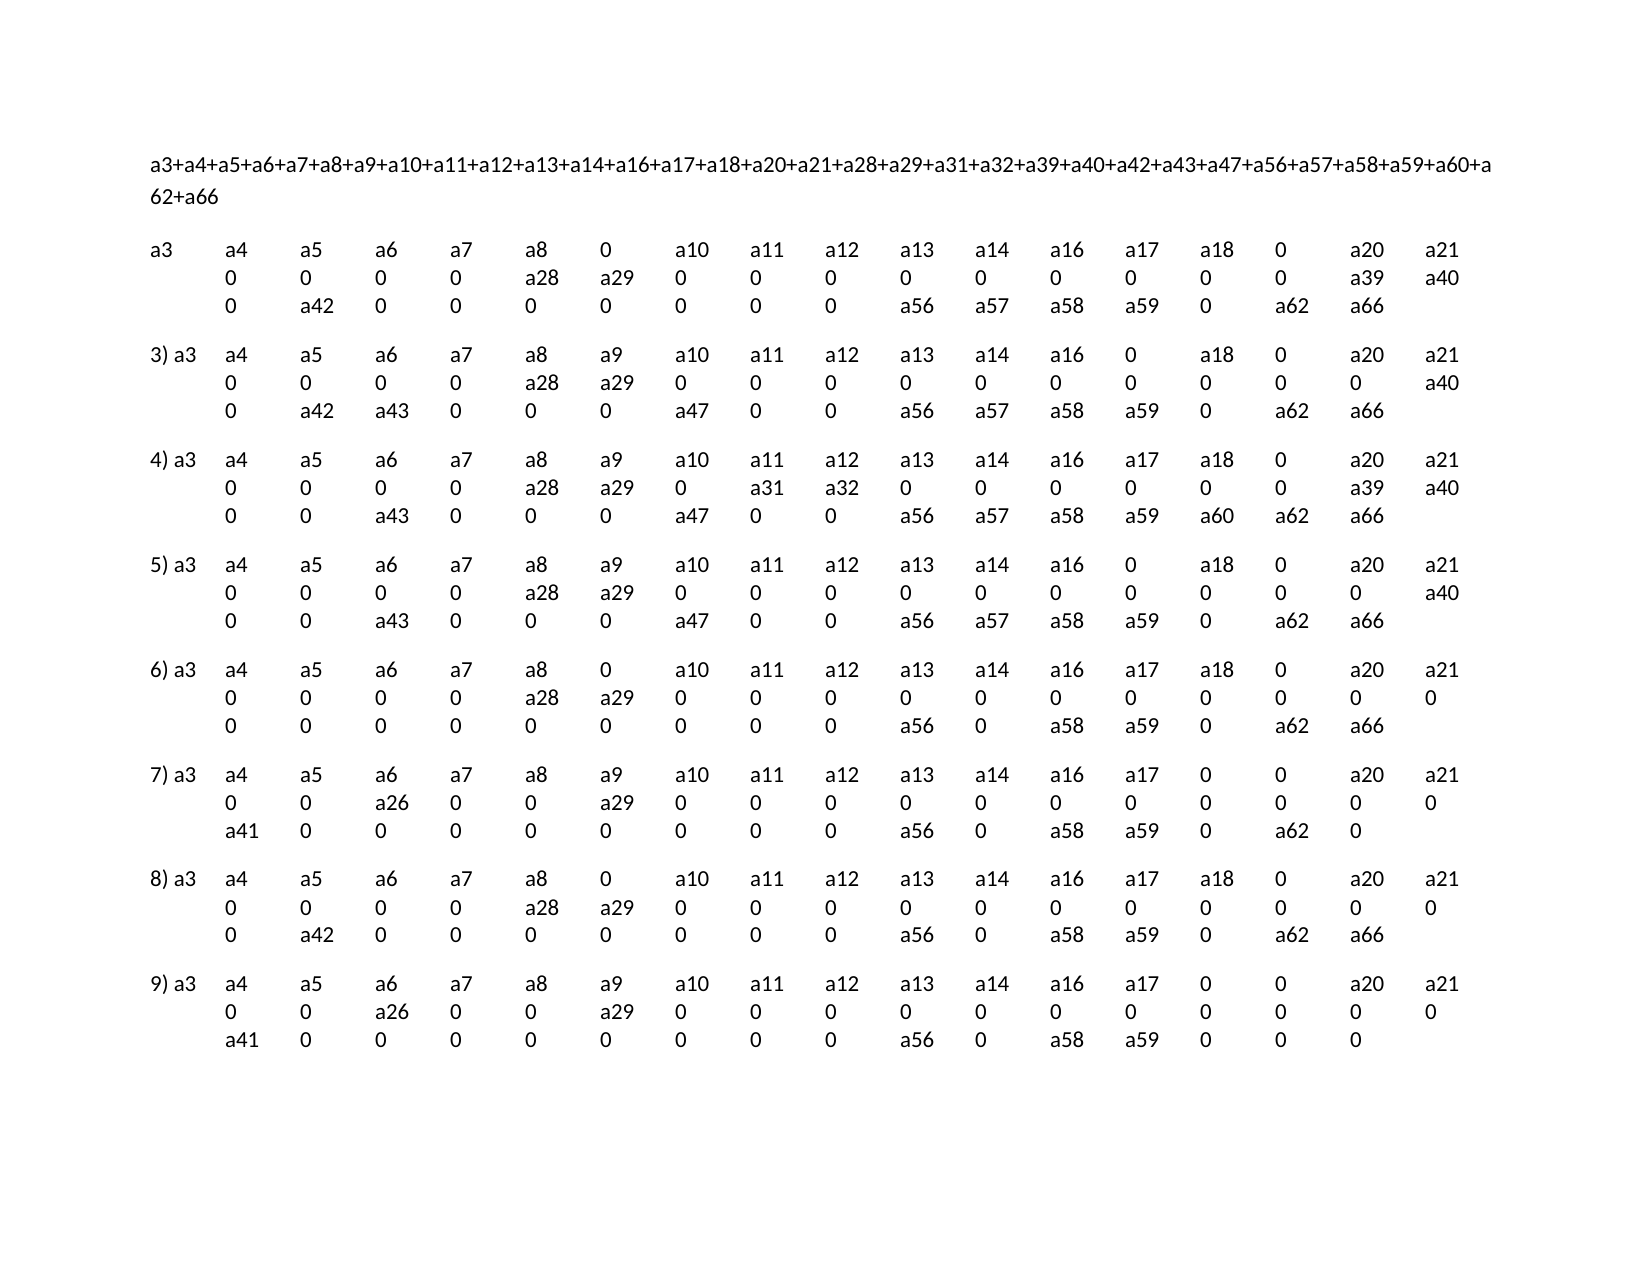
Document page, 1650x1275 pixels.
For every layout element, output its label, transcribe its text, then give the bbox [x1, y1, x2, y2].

text 6) a3 a4 a5 a6 a7 a8 0 a10 a11 a12 a13 a14 a16 a17 a18 0 a20 a21 0 0 0 0 a28 a29 0 0 0 0 0 0 0 0 0 0 0 0 0 0 0 0 0 0 0 0 a56 0 a58 a59 0 a62 a66 [150, 655, 1500, 739]
text a3+a4+a5+a6+a7+a8+a9+a10+a11+a12+a13+a14+a16+a17+a18+a20+a21+a28+a29+a31+a32+a39+a40+a42+a43+a47+a56+a57+a58+a59+a60+a62+a66 [150, 150, 1500, 210]
text 9) a3 a4 a5 a6 a7 a8 a9 a10 a11 a12 a13 a14 a16 a17 0 0 a20 a21 0 0 a26 0 0 a29 0 0 0 0 0 0 0 0 0 0 0 a41 0 0 0 0 0 0 0 0 a56 0 a58 a59 0 0 0 [150, 969, 1500, 1053]
text 5) a3 a4 a5 a6 a7 a8 a9 a10 a11 a12 a13 a14 a16 0 a18 0 a20 a21 0 0 0 0 a28 a29 0 0 0 0 0 0 0 0 0 0 a40 0 0 a43 0 0 0 a47 0 0 a56 a57 a58 a59 0 a62 a66 [150, 550, 1500, 634]
text 8) a3 a4 a5 a6 a7 a8 0 a10 a11 a12 a13 a14 a16 a17 a18 0 a20 a21 0 0 0 0 a28 a29 0 0 0 0 0 0 0 0 0 0 0 0 a42 0 0 0 0 0 0 0 a56 0 a58 a59 0 a62 a66 [150, 864, 1500, 949]
text 4) a3 a4 a5 a6 a7 a8 a9 a10 a11 a12 a13 a14 a16 a17 a18 0 a20 a21 0 0 0 0 a28 a29 0 a31 a32 0 0 0 0 0 0 a39 a40 0 0 a43 0 0 0 a47 0 0 a56 a57 a58 a59 a60 a62 a66 [150, 445, 1500, 529]
text 3) a3 a4 a5 a6 a7 a8 a9 a10 a11 a12 a13 a14 a16 0 a18 0 a20 a21 0 0 0 0 a28 a29 0 0 0 0 0 0 0 0 0 0 a40 0 a42 a43 0 0 0 a47 0 0 a56 a57 a58 a59 0 a62 a66 [150, 340, 1500, 424]
text 7) a3 a4 a5 a6 a7 a8 a9 a10 a11 a12 a13 a14 a16 a17 0 0 a20 a21 0 0 a26 0 0 a29 0 0 0 0 0 0 0 0 0 0 0 a41 0 0 0 0 0 0 0 0 a56 0 a58 a59 0 a62 0 [150, 760, 1500, 844]
text a3 a4 a5 a6 a7 a8 0 a10 a11 a12 a13 a14 a16 a17 a18 0 a20 a21 0 0 0 0 a28 a29 0 0 0 0 0 0 0 0 0 a39 a40 0 a42 0 0 0 0 0 0 0 a56 a57 a58 a59 0 a62 a66 [150, 235, 1500, 319]
